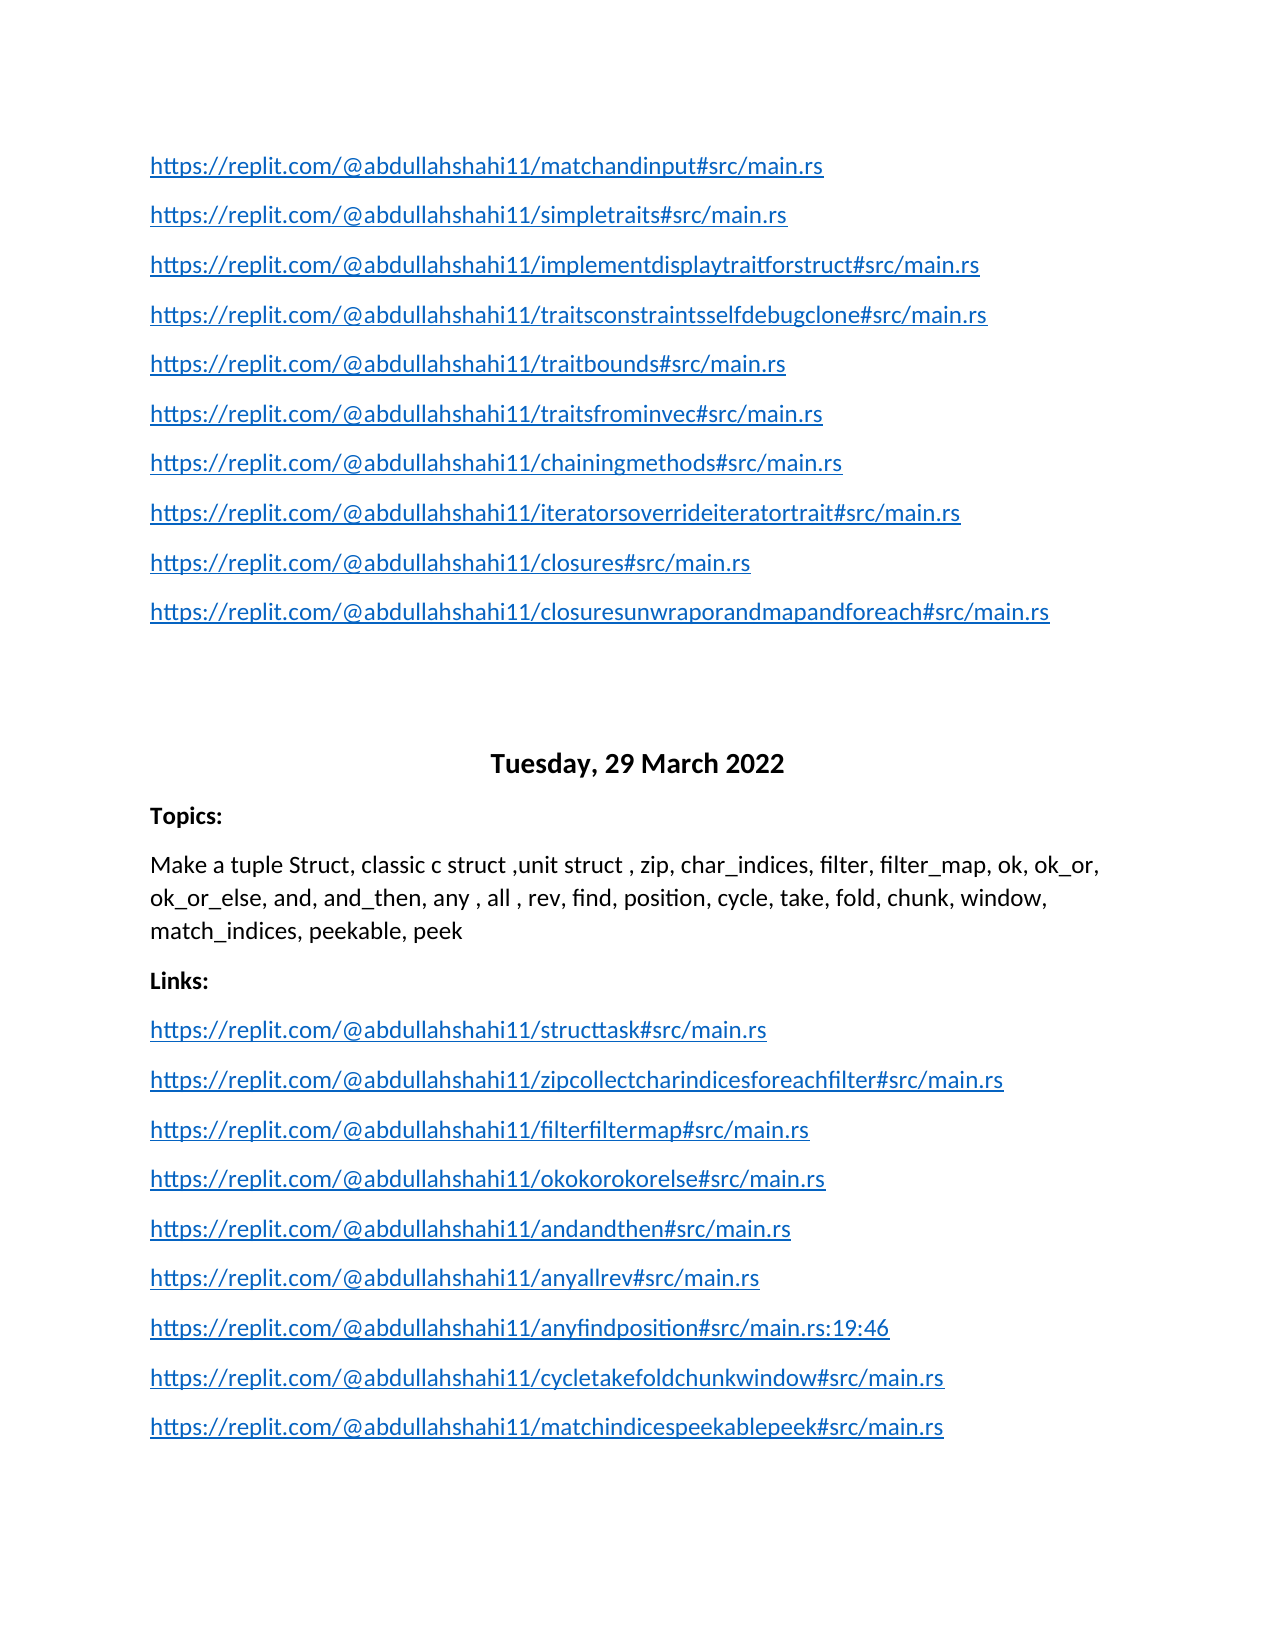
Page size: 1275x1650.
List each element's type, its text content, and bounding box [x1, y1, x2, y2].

text https://replit.com/@abdullahshahi11/traitbounds#src/main.rs [150, 348, 1125, 379]
text https://replit.com/@abdullahshahi11/anyallrev#src/main.rs [150, 1263, 1125, 1293]
text https://replit.com/@abdullahshahi11/simpletraits#src/main.rs [150, 199, 1125, 230]
text https://replit.com/@abdullahshahi11/implementdisplaytraitforstruct#src/main.rs [150, 249, 1125, 280]
text https://replit.com/@abdullahshahi11/matchindicespeekablepeek#src/main.rs [150, 1411, 1125, 1442]
text https://replit.com/@abdullahshahi11/chainingmethods#src/main.rs [150, 447, 1125, 478]
text https://replit.com/@abdullahshahi11/structtask#src/main.rs [150, 1015, 1125, 1045]
text https://replit.com/@abdullahshahi11/anyfindposition#src/main.rs:19:46 [150, 1312, 1125, 1343]
text https://replit.com/@abdullahshahi11/filterfiltermap#src/main.rs [150, 1114, 1125, 1144]
text https://replit.com/@abdullahshahi11/cycletakefoldchunkwindow#src/main.rs [150, 1362, 1125, 1392]
text https://replit.com/@abdullahshahi11/andandthen#src/main.rs [150, 1213, 1125, 1243]
text Tuesday, 29 March 2022 [150, 745, 1125, 781]
text Links: [150, 965, 1125, 996]
text https://replit.com/@abdullahshahi11/matchandinput#src/main.rs [150, 150, 1125, 181]
text https://replit.com/@abdullahshahi11/closures#src/main.rs [150, 547, 1125, 577]
text Topics: [150, 800, 1125, 831]
text https://replit.com/@abdullahshahi11/iteratorsoverrideiteratortrait#src/main.rs [150, 497, 1125, 528]
text https://replit.com/@abdullahshahi11/zipcollectcharindicesforeachfilter#src/main.rs [150, 1064, 1125, 1095]
text https://replit.com/@abdullahshahi11/closuresunwraporandmapandforeach#src/main.rs [150, 596, 1125, 627]
text https://replit.com/@abdullahshahi11/traitsfrominvec#src/main.rs [150, 398, 1125, 428]
text Make a tuple Struct, classic c struct ,unit struct , zip, char_indices, filter, filter_map, ok, ok_or, ok_or_else, and, and_then, any , all , rev, find, position, cycle, take, fold, chunk, window, match_indices, peekable, peek [150, 850, 1125, 946]
text https://replit.com/@abdullahshahi11/okokorokorelse#src/main.rs [150, 1163, 1125, 1194]
text https://replit.com/@abdullahshahi11/traitsconstraintsselfdebugclone#src/main.rs [150, 299, 1125, 329]
